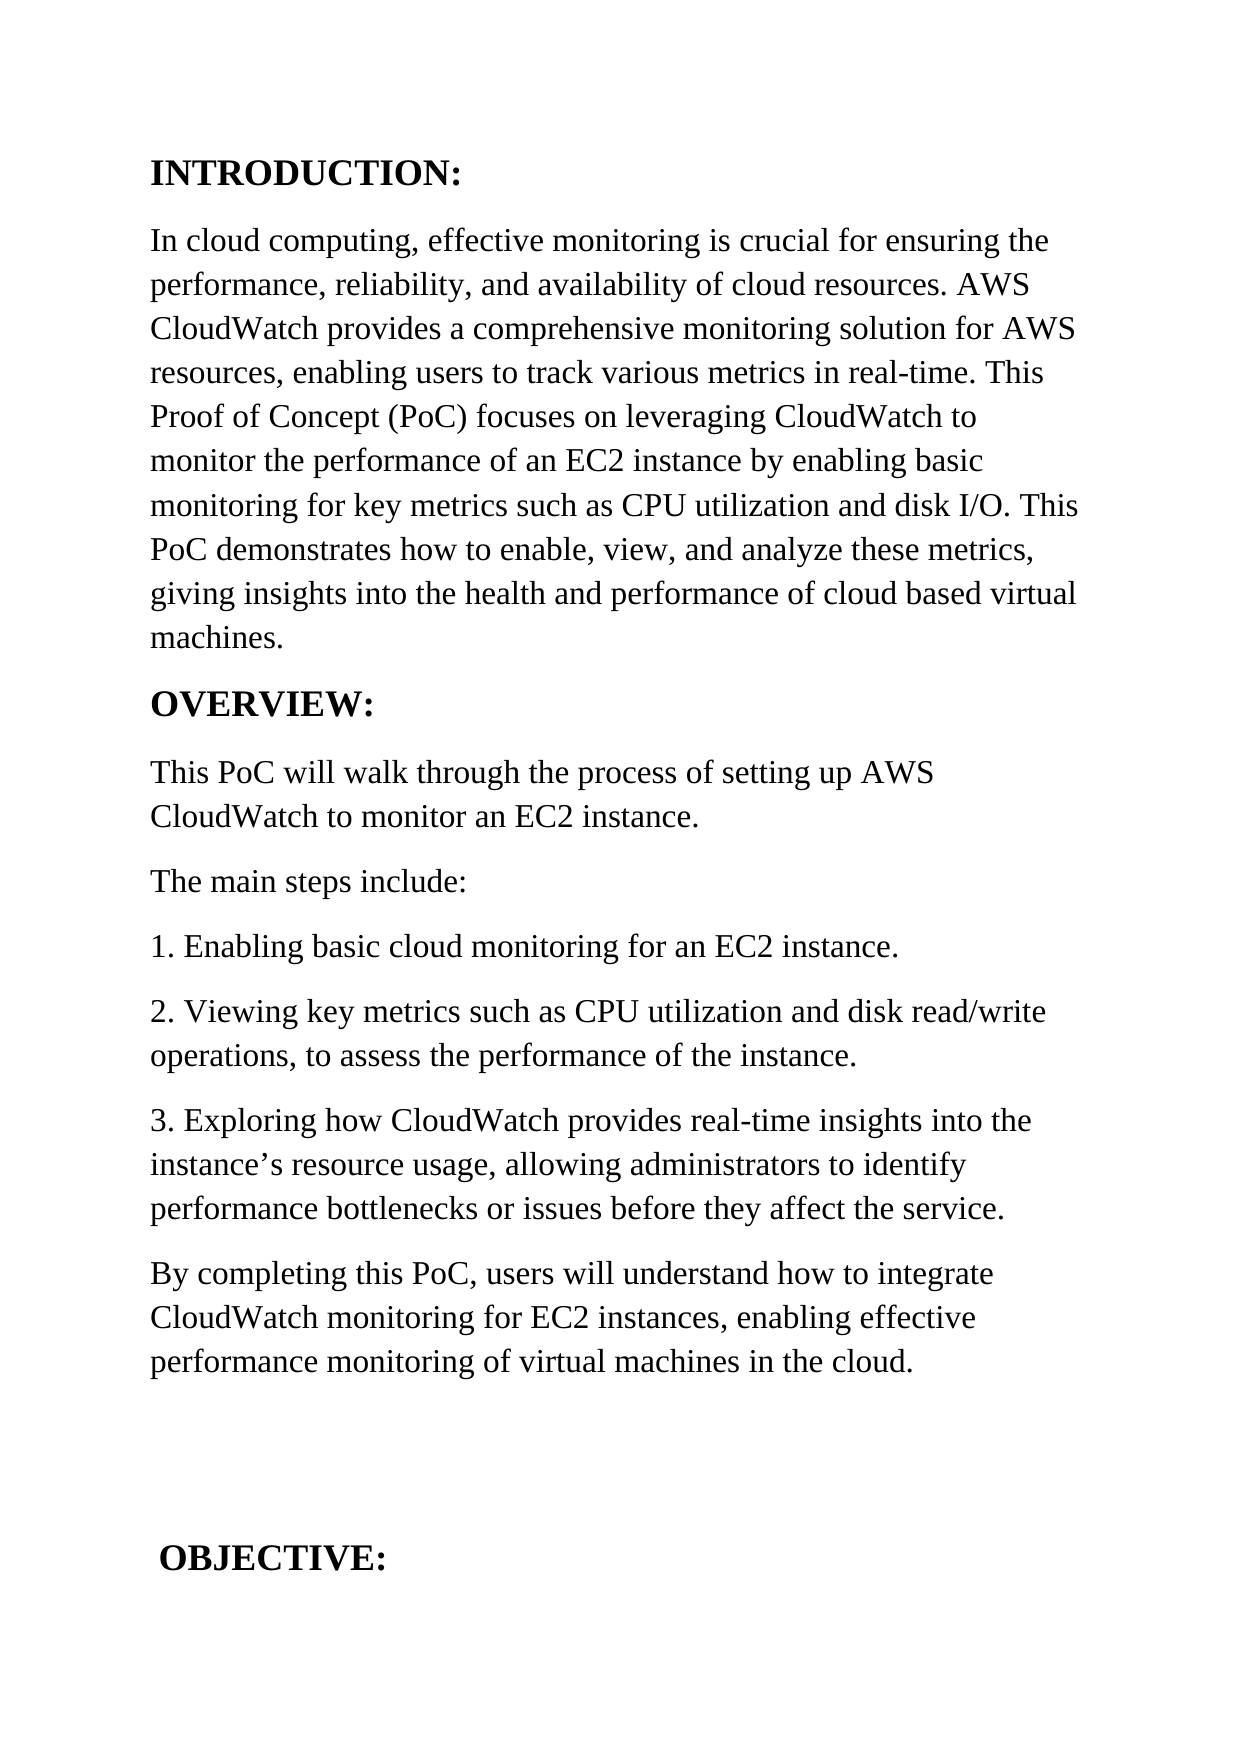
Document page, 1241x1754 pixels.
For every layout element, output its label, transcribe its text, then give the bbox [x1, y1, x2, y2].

text This PoC will walk through the process of setting up AWS CloudWatch to monitor an EC2 instance. [150, 752, 1090, 835]
text OBJECTIVE: [150, 1536, 1090, 1579]
text 2. Viewing key metrics such as CPU utilization and disk read/write operations, to assess the performance of the instance. [150, 991, 1090, 1073]
text INTRODUCTION: [150, 150, 1090, 193]
text OVERVIEW: [150, 682, 1090, 725]
text 3. Exploring how CloudWatch provides real-time insights into the instance’s resource usage, allowing administrators to identify performance bottlenecks or issues before they affect the service. [150, 1100, 1090, 1226]
text By completing this PoC, users will understand how to integrate CloudWatch monitoring for EC2 instances, enabling effective performance monitoring of virtual machines in the cloud. [150, 1253, 1090, 1379]
text The main steps include: [150, 861, 1090, 899]
text In cloud computing, effective monitoring is crucial for ensuring the performance, reliability, and availability of cloud resources. AWS CloudWatch provides a comprehensive monitoring solution for AWS resources, enabling users to track various metrics in real-time. This Proof of Concept (PoC) focuses on leveraging CloudWatch to monitor the performance of an EC2 instance by enabling basic monitoring for key metrics such as CPU utilization and disk I/O. This PoC demonstrates how to enable, view, and analyze these metrics, giving insights into the health and performance of cloud based virtual machines. [150, 220, 1090, 655]
text 1. Enabling basic cloud monitoring for an EC2 instance. [150, 926, 1090, 964]
